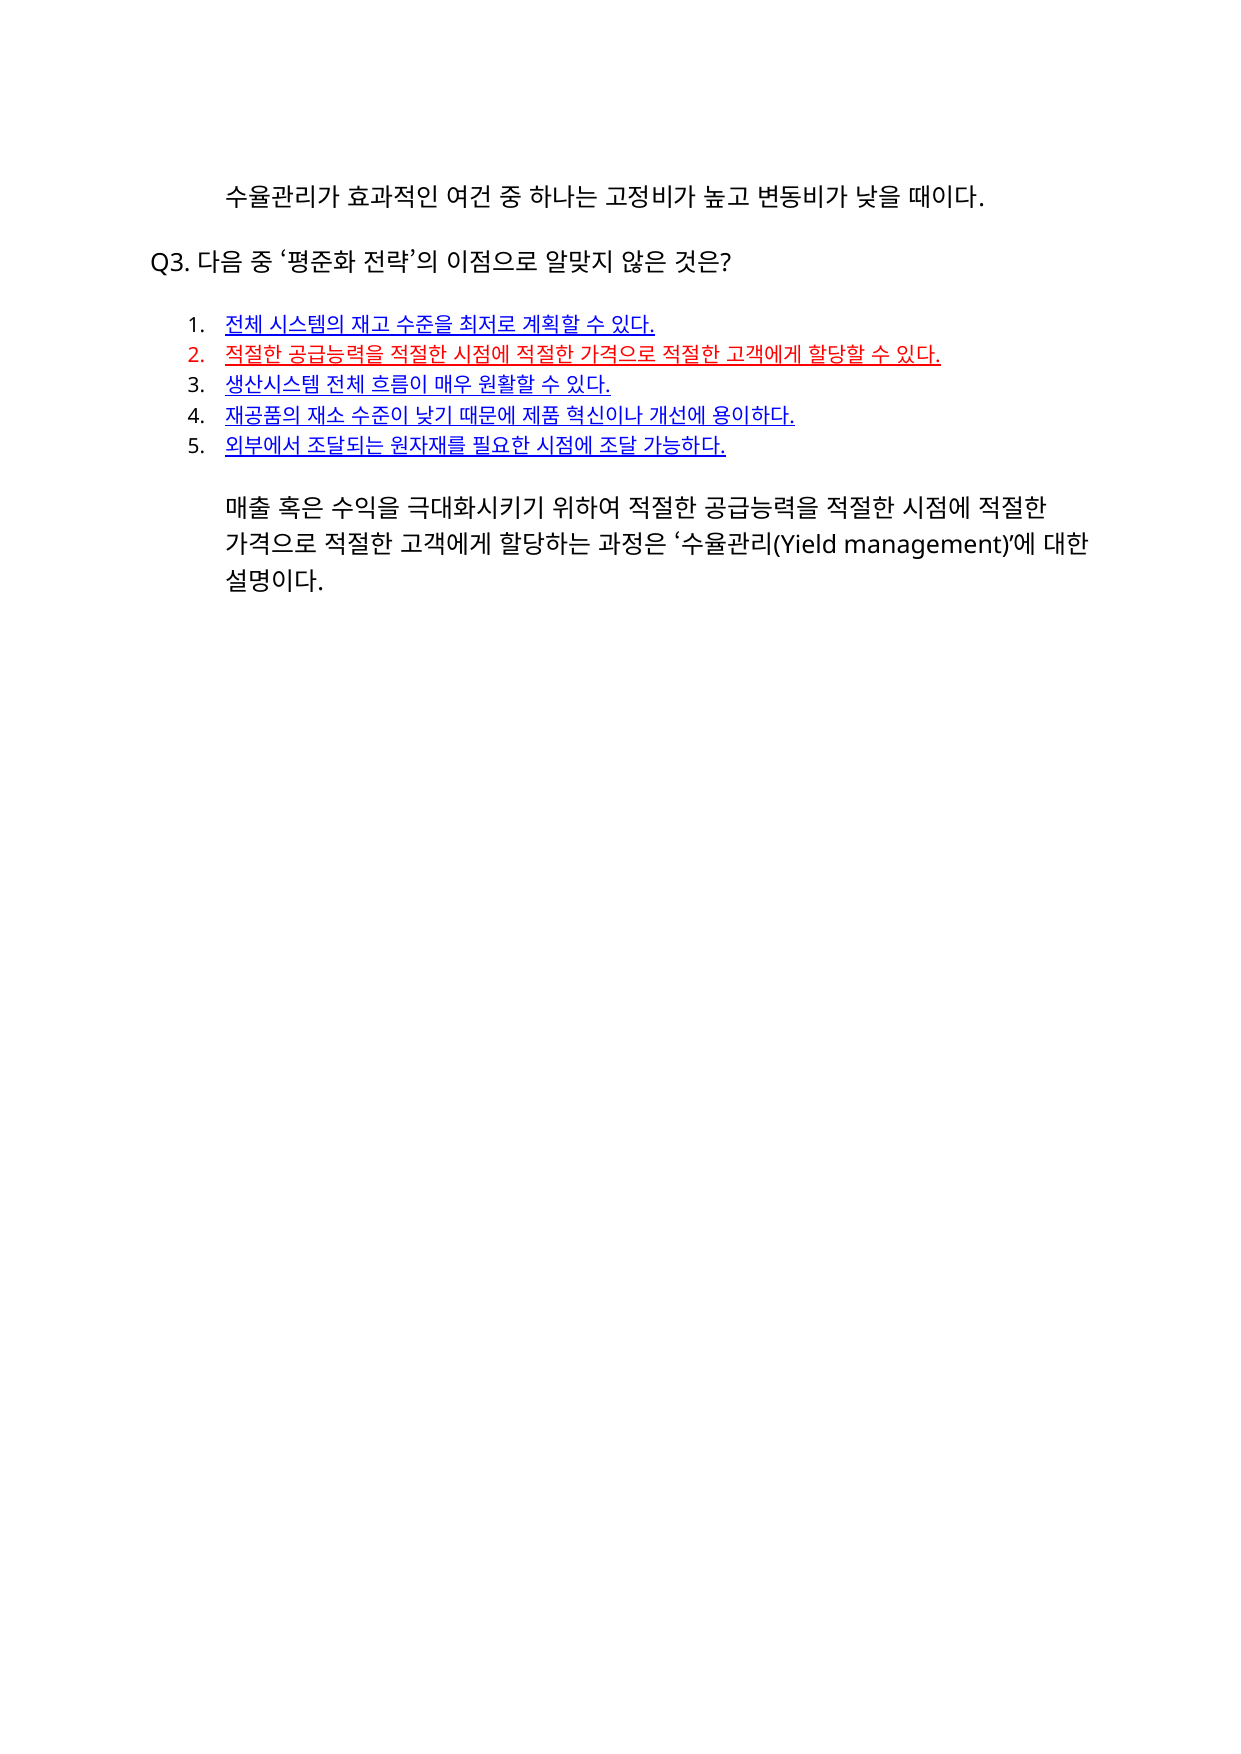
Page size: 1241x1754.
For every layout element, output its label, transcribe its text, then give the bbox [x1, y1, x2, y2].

text 매출 혹은 수익을 극대화시키기 위하여 적절한 공급능력을 적절한 시점에 적절한 가격으로 적절한 고객에게 할당하는 과정은 ‘수율관리(Yield management)’에 대한 설명이다. [225, 489, 1090, 597]
text Q3. 다음 중 ‘평준화 전략’의 이점으로 알맞지 않은 것은? [150, 243, 1090, 279]
list 생산시스템 전체 흐름이 매우 원활할 수 있다. [187, 369, 1090, 399]
list 재공품의 재소 수준이 낮기 때문에 제품 혁신이나 개선에 용이하다. [187, 399, 1090, 429]
text 수율관리가 효과적인 여건 중 하나는 고정비가 높고 변동비가 낮을 때이다. [225, 177, 1090, 213]
list 외부에서 조달되는 원자재를 필요한 시점에 조달 가능하다. [187, 429, 1090, 459]
list 전체 시스템의 재고 수준을 최저로 계획할 수 있다. [187, 308, 1090, 338]
list 적절한 공급능력을 적절한 시점에 적절한 가격으로 적절한 고객에게 할당할 수 있다. [187, 338, 1090, 369]
